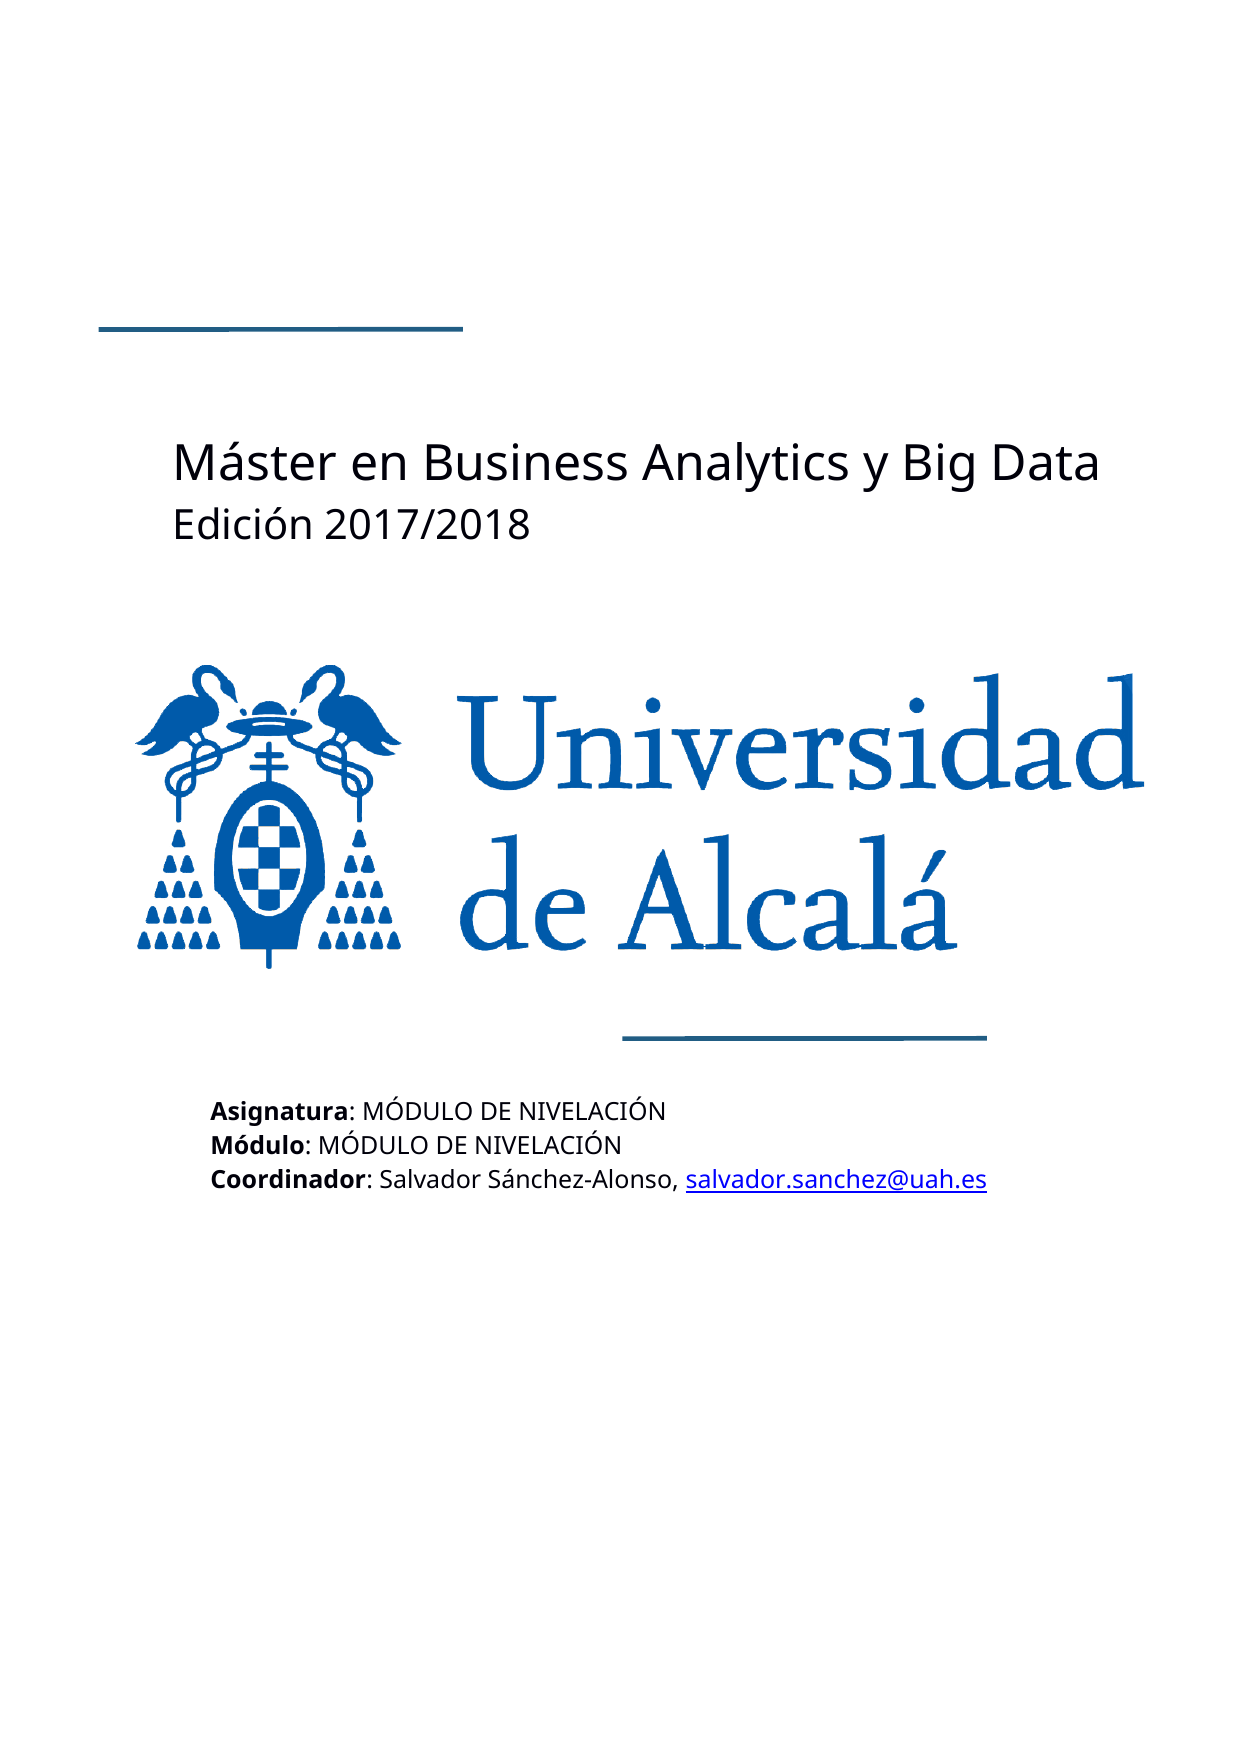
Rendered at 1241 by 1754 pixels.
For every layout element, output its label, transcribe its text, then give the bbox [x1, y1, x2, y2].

picture [135, 665, 1145, 969]
title Edición 2017/2018 [173, 495, 1144, 551]
text Coordinador: Salvador Sánchez-Alonso, salvador.sanchez@uah.es [173, 1162, 1144, 1196]
title Máster en Business Analytics y Big Data [173, 427, 1144, 495]
text Módulo: MÓDULO DE NIVELACIÓN [173, 1128, 1144, 1162]
text Asignatura: MÓDULO DE NIVELACIÓN [173, 1094, 1144, 1128]
